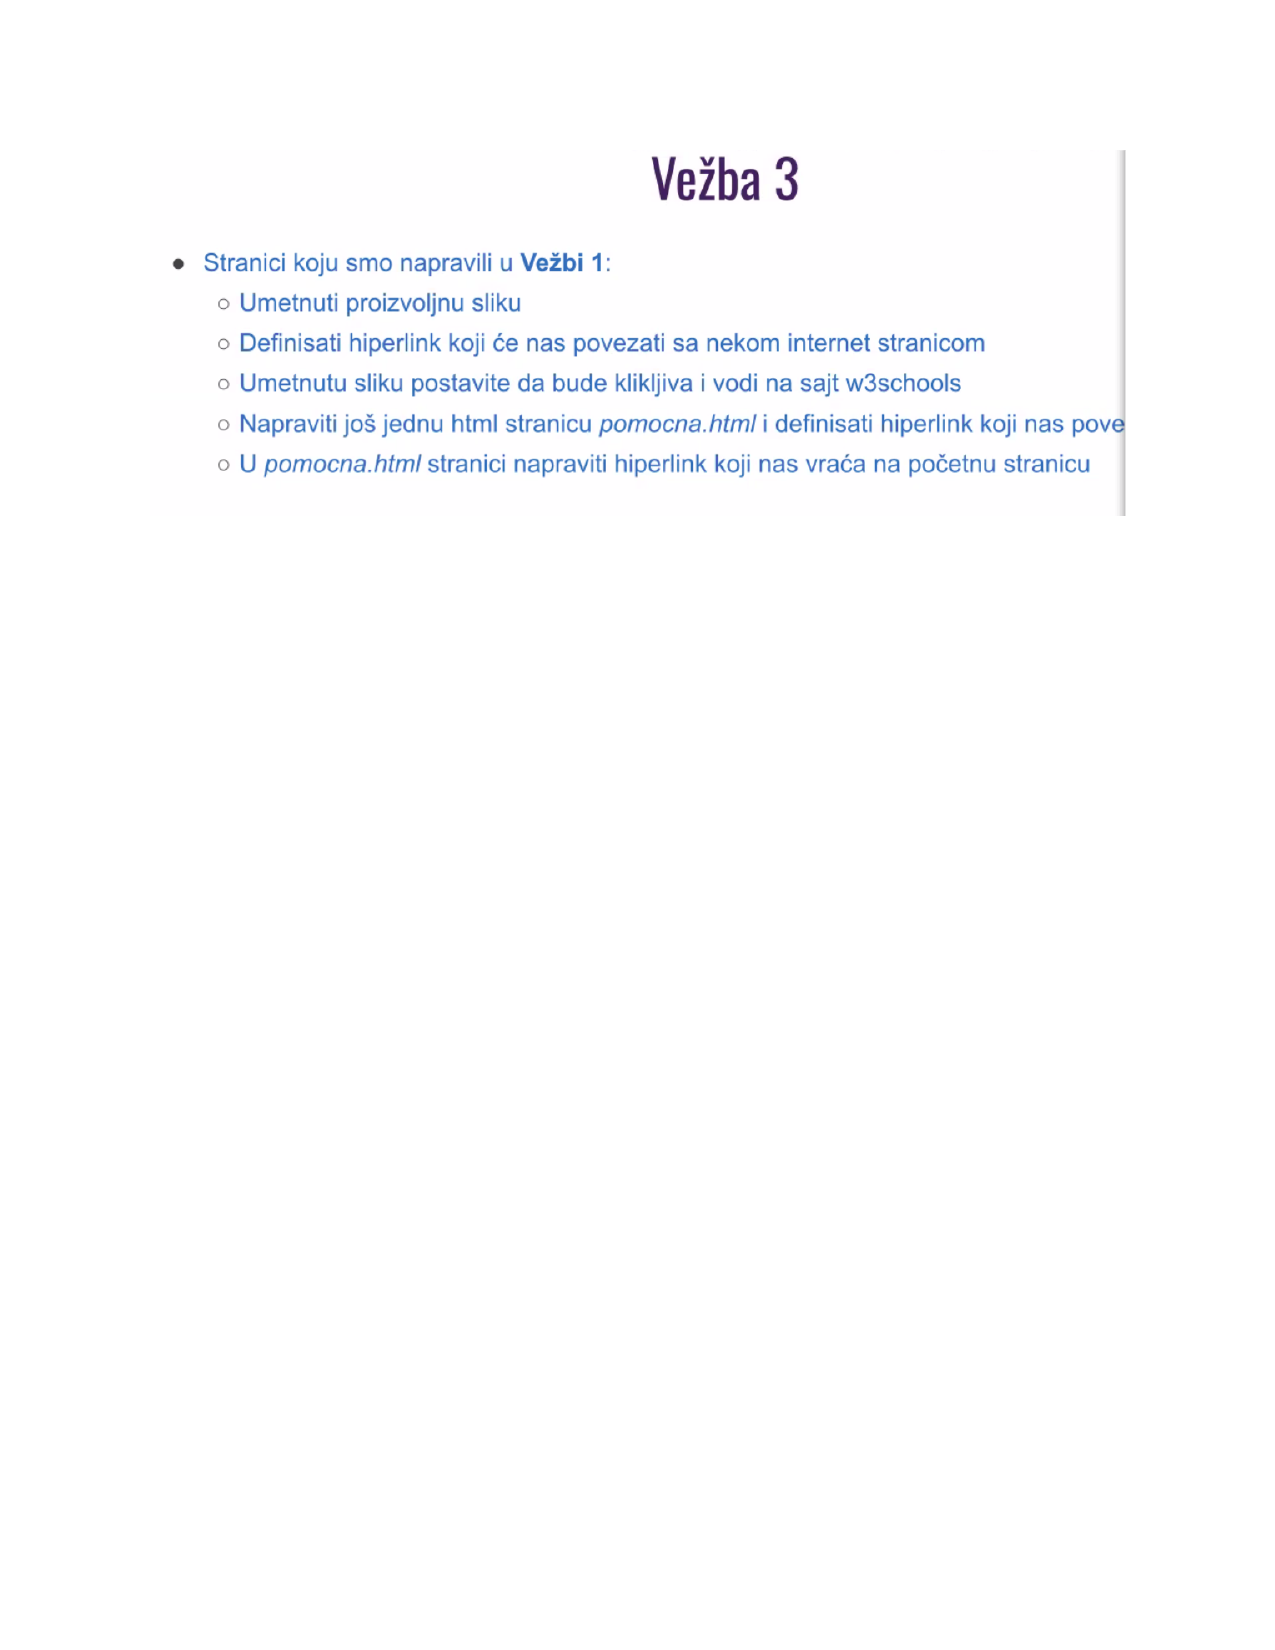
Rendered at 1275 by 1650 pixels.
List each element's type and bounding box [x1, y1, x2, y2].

picture [150, 150, 1125, 516]
